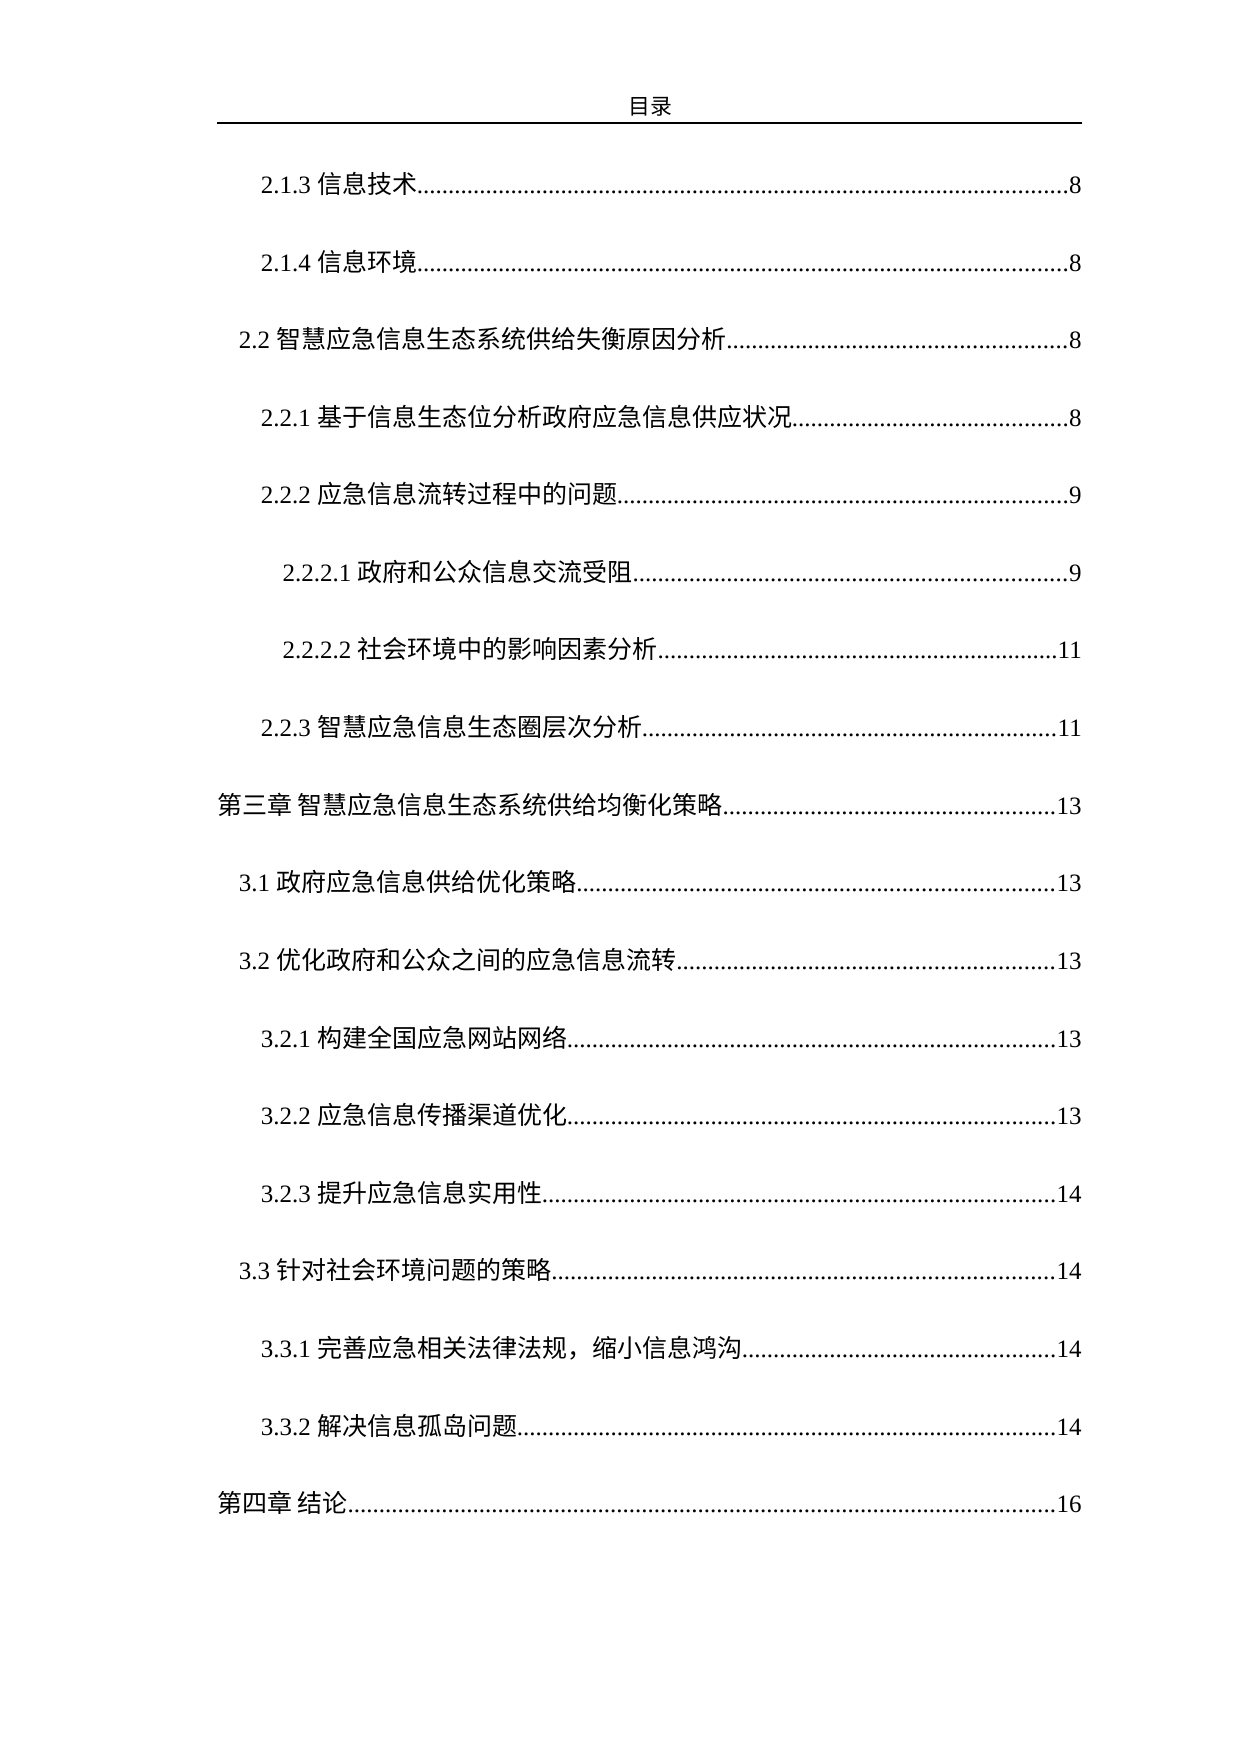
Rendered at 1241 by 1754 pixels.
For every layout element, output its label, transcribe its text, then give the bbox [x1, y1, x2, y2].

text 3.2.2 应急信息传播渠道优化 13 [261, 1081, 1082, 1146]
text 3.2.1 构建全国应急网站网络 13 [261, 1004, 1082, 1069]
text 第三章 智慧应急信息生态系统供给均衡化策略 13 [217, 771, 1082, 836]
text 2.2.2 应急信息流转过程中的问题 9 [261, 460, 1082, 525]
text 2.2.2.1 政府和公众信息交流受阻 9 [282, 538, 1082, 603]
text 2.2 智慧应急信息生态系统供给失衡原因分析 8 [239, 305, 1082, 370]
text 第四章 结论 16 [217, 1469, 1082, 1534]
text 2.2.2.2 社会环境中的影响因素分析 11 [282, 616, 1082, 681]
text 2.2.3 智慧应急信息生态圈层次分析 11 [261, 693, 1082, 758]
text 3.1 政府应急信息供给优化策略 13 [239, 848, 1082, 913]
text 3.2 优化政府和公众之间的应急信息流转 13 [239, 926, 1082, 991]
text 2.1.4 信息环境 8 [261, 228, 1082, 293]
text 2.1.3 信息技术 8 [261, 150, 1082, 215]
text 3.3 针对社会环境问题的策略 14 [239, 1236, 1082, 1301]
text 2.2.1 基于信息生态位分析政府应急信息供应状况 8 [261, 383, 1082, 448]
text 3.2.3 提升应急信息实用性 14 [261, 1159, 1082, 1224]
text 3.3.2 解决信息孤岛问题 14 [261, 1392, 1082, 1457]
text 3.3.1 完善应急相关法律法规，缩小信息鸿沟 14 [261, 1314, 1082, 1379]
